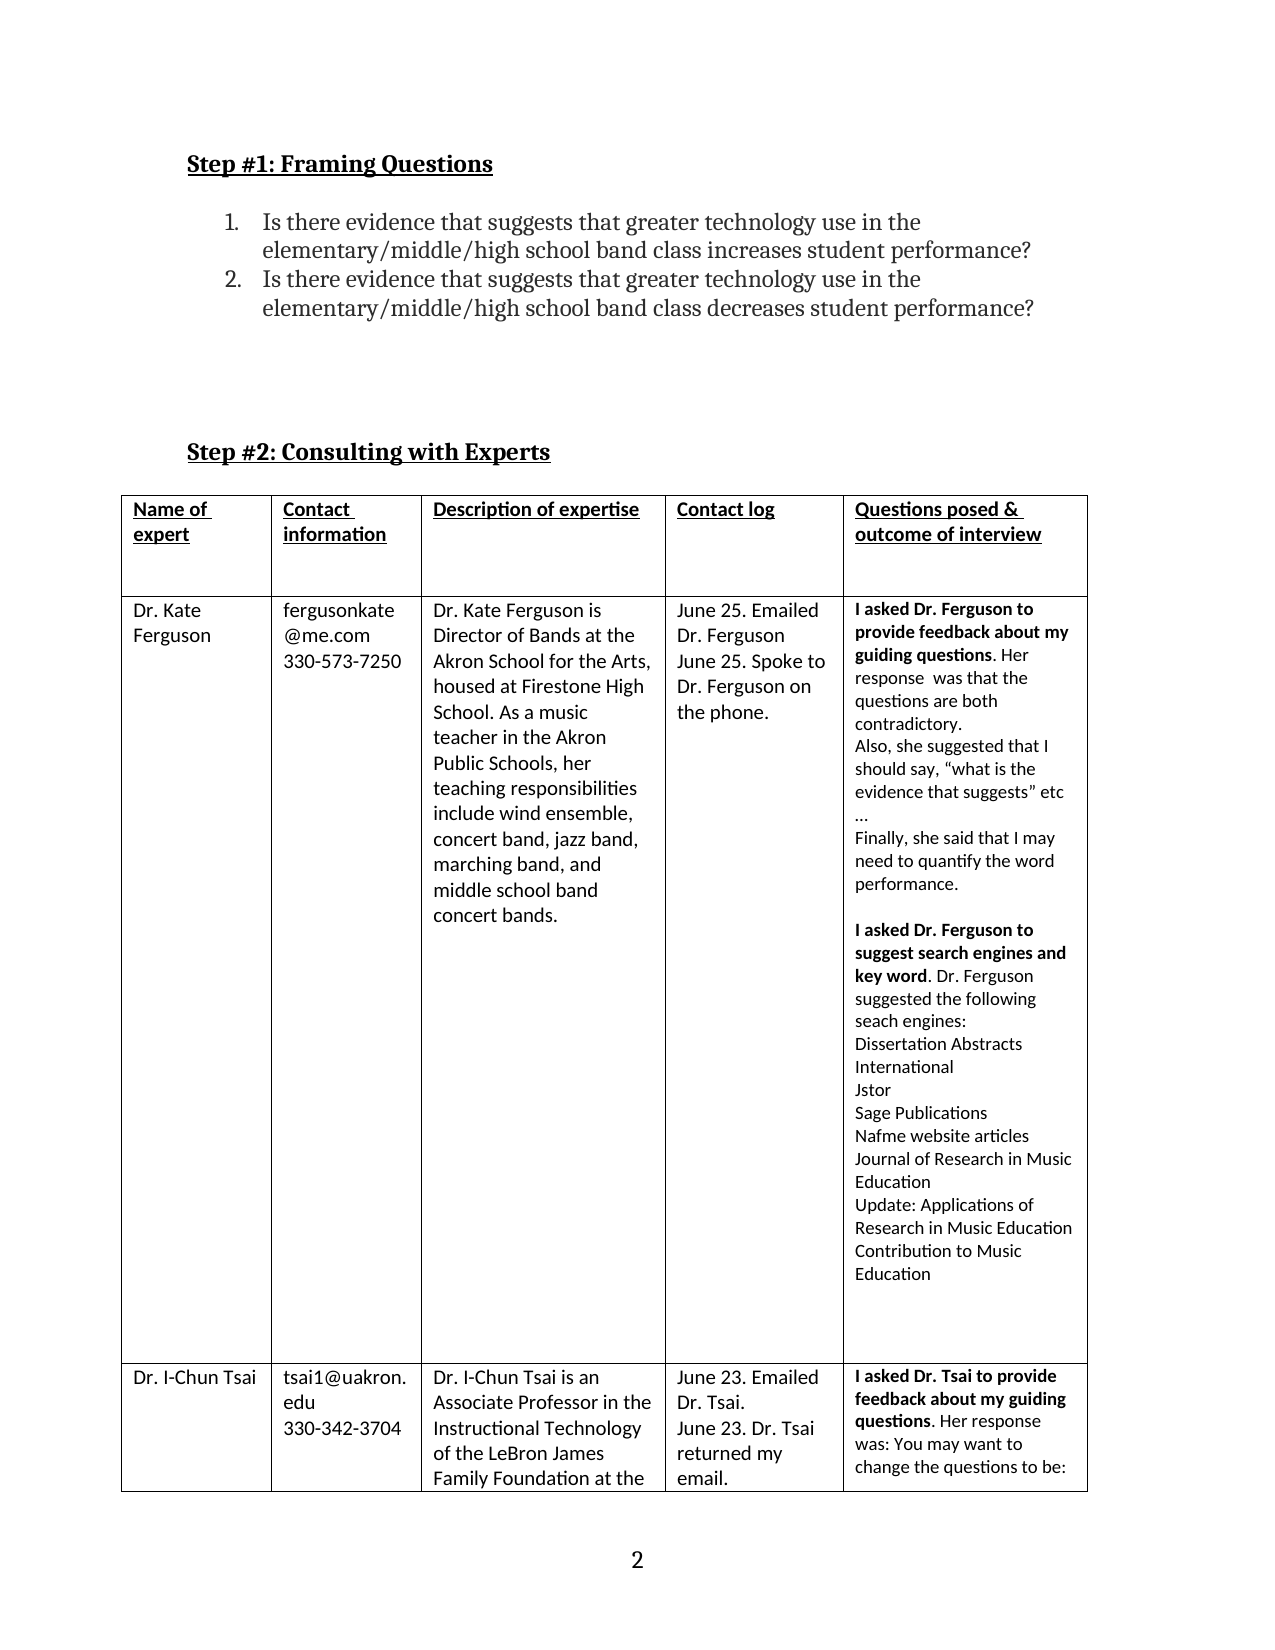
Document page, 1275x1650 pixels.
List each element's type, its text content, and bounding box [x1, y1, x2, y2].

table_cell I asked Dr. Ferguson to provide feedback about my guiding questions. Her response was that the questions are both contradictory. Also, she suggested that I should say, “what is the evidence that suggests” etc … Finally, she said that I may need to quantify the word performance. I asked Dr. Ferguson to suggest search engines and key word. Dr. Ferguson suggested the following seach engines: Dissertation Abstracts International Jstor Sage Publications Nafme website articles Journal of Research in Music Education Update: Applications of Research in Music Education Contribution to Music Education [844, 597, 1087, 1363]
list Is there evidence that suggests that greater technology use in the elementary/middle/high school band class increases student performance? [225, 207, 1087, 265]
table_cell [844, 1364, 1087, 1491]
list Is there evidence that suggests that greater technology use in the elementary/middle/high school band class decreases student performance? [225, 265, 1087, 322]
table_cell Dr. Kate Ferguson is Director of Bands at the Akron School for the Arts, housed at Firestone High School. As a music teacher in the Akron Public Schools, her teaching responsibilities include wind ensemble, concert band, jazz band, marching band, and middle school band concert bands. [422, 597, 665, 1363]
table_header Contact log [666, 496, 843, 596]
text Step #1: Framing Questions [187, 150, 1087, 179]
text Step #2: Consulting with Experts [187, 437, 1087, 466]
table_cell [422, 1364, 665, 1491]
table_header Description of expertise [422, 496, 665, 596]
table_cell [666, 1364, 843, 1491]
table_cell June 25. Emailed Dr. Ferguson June 25. Spoke to Dr. Ferguson on the phone. [666, 597, 843, 1363]
table_header Questions posed & outcome of interview [844, 496, 1087, 596]
table_cell fergusonkate@me.com 330-573-7250 [272, 597, 421, 1363]
table_header Name of expert [122, 496, 271, 596]
table_cell Dr. I-Chun Tsai [122, 1364, 271, 1491]
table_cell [272, 1364, 421, 1491]
table_cell Dr. Kate Ferguson [122, 597, 271, 1363]
table_header Contact information [272, 496, 421, 596]
